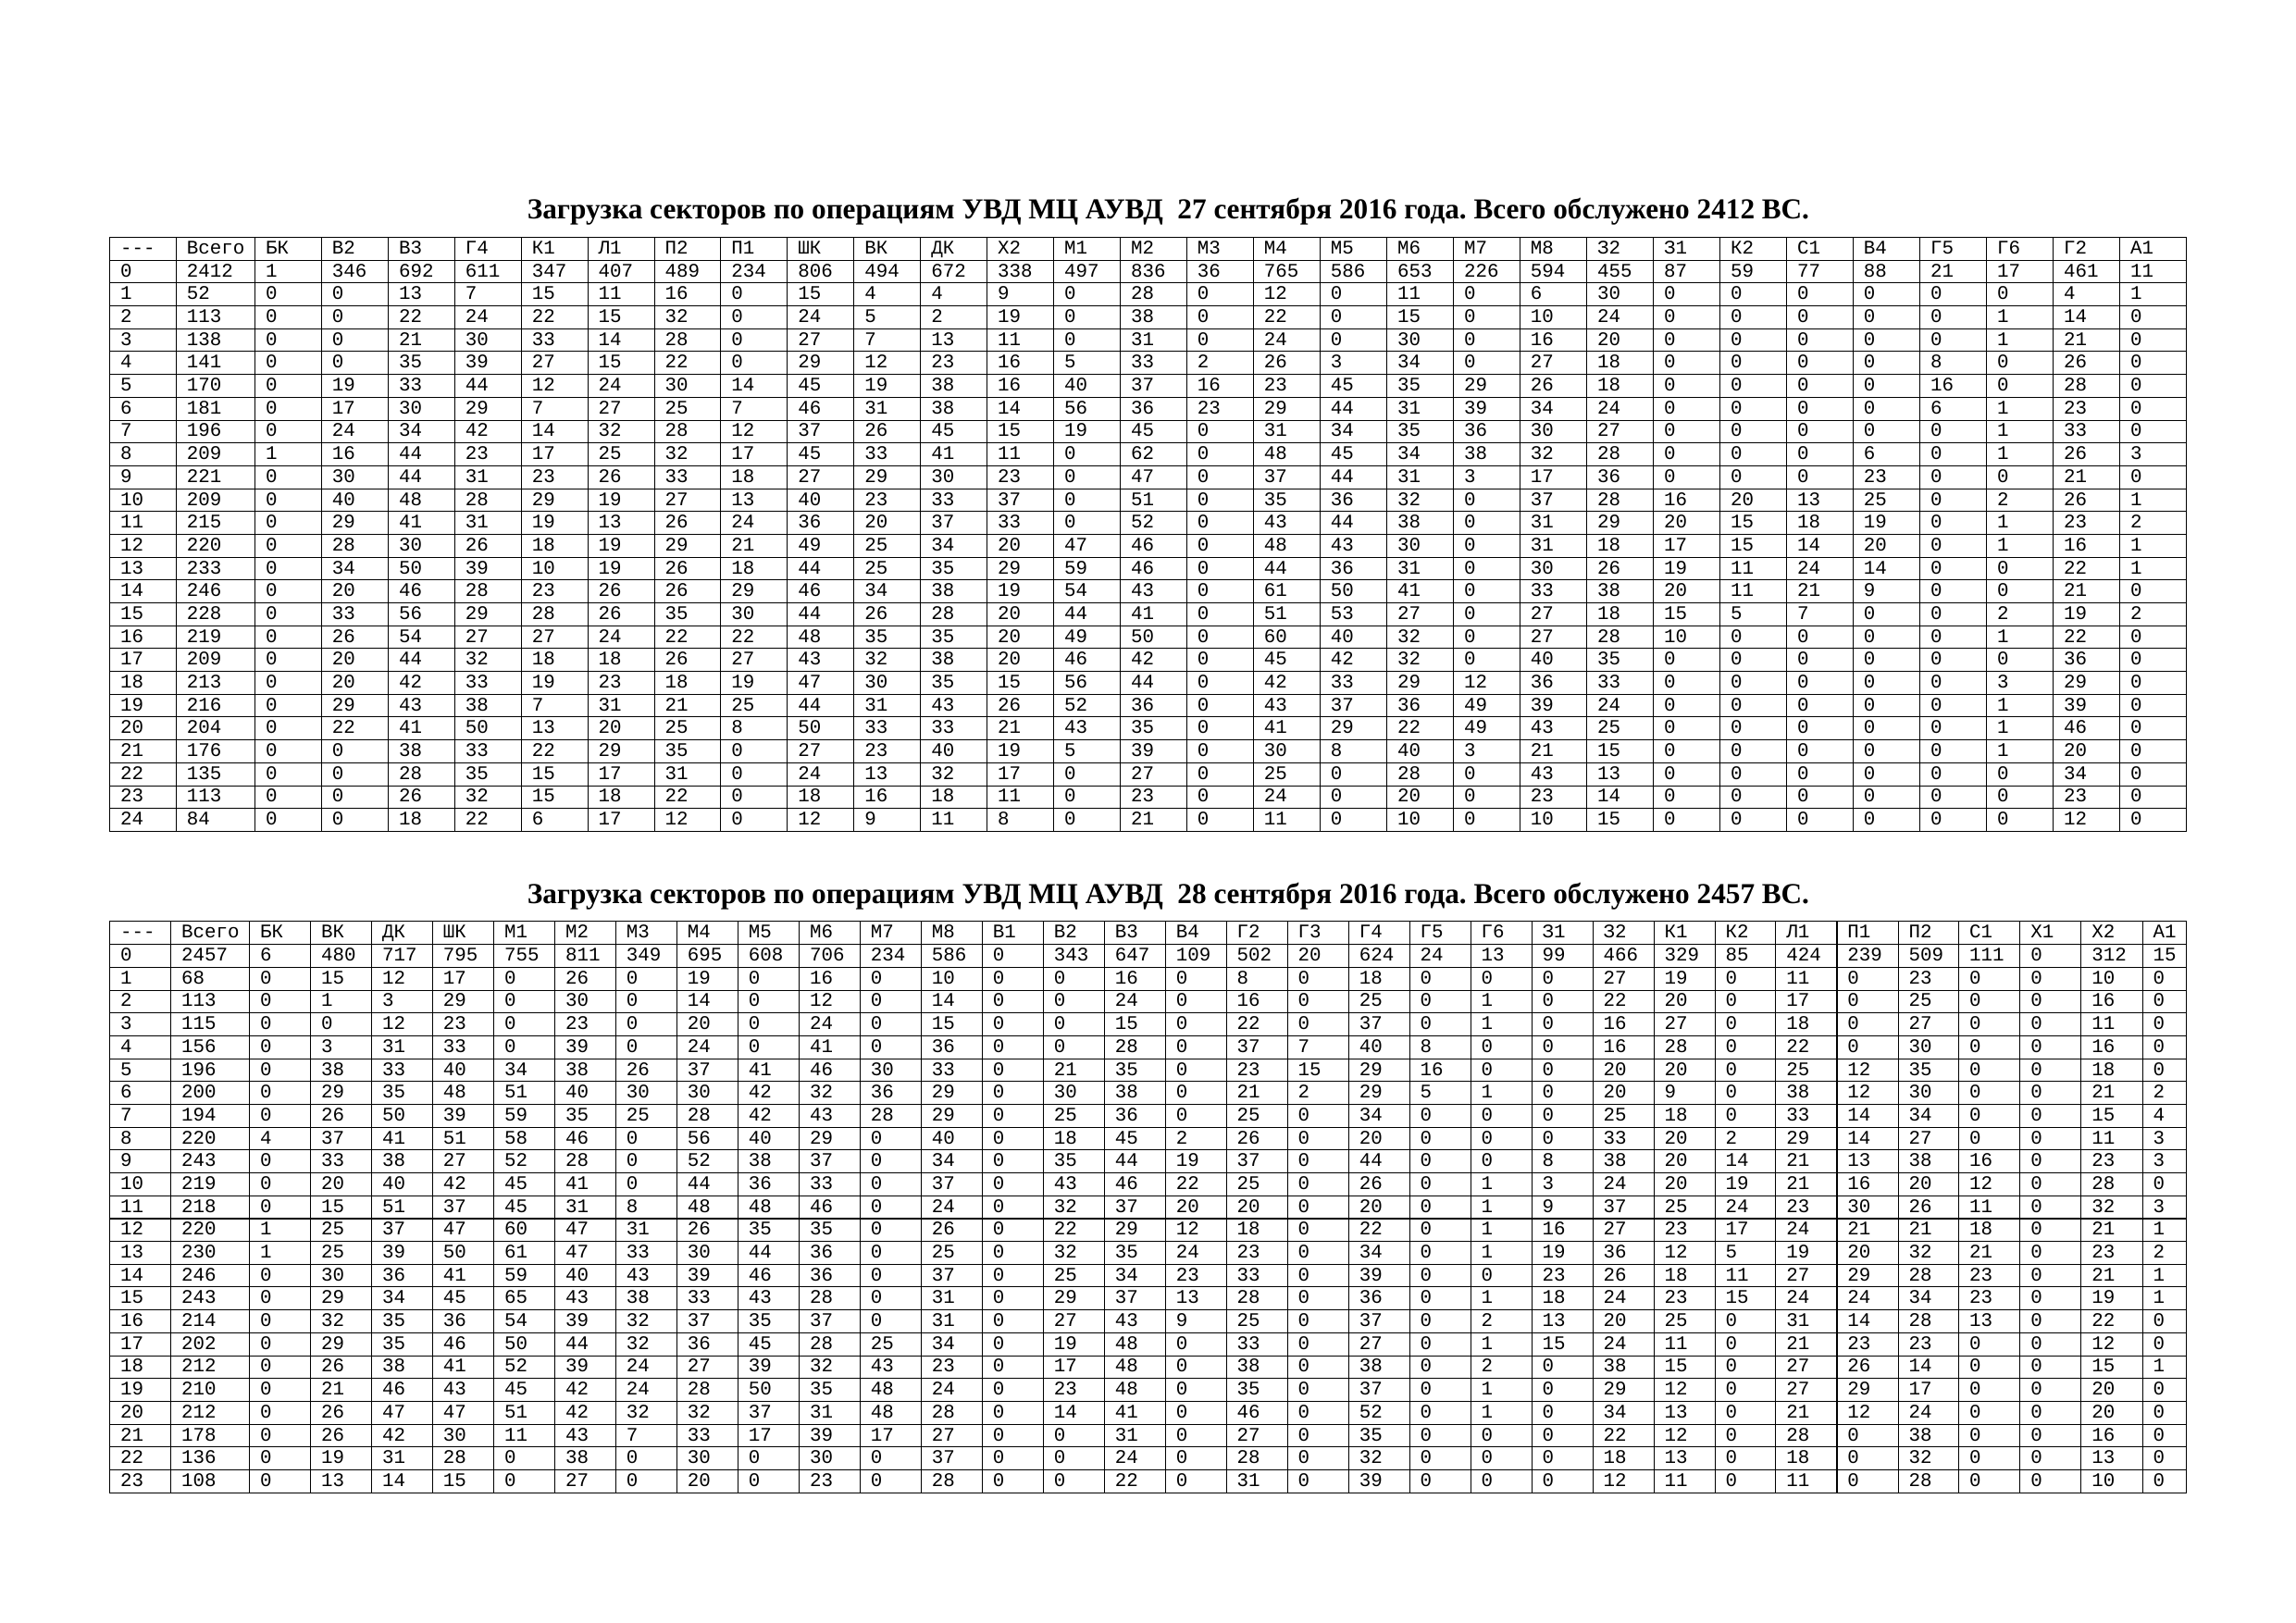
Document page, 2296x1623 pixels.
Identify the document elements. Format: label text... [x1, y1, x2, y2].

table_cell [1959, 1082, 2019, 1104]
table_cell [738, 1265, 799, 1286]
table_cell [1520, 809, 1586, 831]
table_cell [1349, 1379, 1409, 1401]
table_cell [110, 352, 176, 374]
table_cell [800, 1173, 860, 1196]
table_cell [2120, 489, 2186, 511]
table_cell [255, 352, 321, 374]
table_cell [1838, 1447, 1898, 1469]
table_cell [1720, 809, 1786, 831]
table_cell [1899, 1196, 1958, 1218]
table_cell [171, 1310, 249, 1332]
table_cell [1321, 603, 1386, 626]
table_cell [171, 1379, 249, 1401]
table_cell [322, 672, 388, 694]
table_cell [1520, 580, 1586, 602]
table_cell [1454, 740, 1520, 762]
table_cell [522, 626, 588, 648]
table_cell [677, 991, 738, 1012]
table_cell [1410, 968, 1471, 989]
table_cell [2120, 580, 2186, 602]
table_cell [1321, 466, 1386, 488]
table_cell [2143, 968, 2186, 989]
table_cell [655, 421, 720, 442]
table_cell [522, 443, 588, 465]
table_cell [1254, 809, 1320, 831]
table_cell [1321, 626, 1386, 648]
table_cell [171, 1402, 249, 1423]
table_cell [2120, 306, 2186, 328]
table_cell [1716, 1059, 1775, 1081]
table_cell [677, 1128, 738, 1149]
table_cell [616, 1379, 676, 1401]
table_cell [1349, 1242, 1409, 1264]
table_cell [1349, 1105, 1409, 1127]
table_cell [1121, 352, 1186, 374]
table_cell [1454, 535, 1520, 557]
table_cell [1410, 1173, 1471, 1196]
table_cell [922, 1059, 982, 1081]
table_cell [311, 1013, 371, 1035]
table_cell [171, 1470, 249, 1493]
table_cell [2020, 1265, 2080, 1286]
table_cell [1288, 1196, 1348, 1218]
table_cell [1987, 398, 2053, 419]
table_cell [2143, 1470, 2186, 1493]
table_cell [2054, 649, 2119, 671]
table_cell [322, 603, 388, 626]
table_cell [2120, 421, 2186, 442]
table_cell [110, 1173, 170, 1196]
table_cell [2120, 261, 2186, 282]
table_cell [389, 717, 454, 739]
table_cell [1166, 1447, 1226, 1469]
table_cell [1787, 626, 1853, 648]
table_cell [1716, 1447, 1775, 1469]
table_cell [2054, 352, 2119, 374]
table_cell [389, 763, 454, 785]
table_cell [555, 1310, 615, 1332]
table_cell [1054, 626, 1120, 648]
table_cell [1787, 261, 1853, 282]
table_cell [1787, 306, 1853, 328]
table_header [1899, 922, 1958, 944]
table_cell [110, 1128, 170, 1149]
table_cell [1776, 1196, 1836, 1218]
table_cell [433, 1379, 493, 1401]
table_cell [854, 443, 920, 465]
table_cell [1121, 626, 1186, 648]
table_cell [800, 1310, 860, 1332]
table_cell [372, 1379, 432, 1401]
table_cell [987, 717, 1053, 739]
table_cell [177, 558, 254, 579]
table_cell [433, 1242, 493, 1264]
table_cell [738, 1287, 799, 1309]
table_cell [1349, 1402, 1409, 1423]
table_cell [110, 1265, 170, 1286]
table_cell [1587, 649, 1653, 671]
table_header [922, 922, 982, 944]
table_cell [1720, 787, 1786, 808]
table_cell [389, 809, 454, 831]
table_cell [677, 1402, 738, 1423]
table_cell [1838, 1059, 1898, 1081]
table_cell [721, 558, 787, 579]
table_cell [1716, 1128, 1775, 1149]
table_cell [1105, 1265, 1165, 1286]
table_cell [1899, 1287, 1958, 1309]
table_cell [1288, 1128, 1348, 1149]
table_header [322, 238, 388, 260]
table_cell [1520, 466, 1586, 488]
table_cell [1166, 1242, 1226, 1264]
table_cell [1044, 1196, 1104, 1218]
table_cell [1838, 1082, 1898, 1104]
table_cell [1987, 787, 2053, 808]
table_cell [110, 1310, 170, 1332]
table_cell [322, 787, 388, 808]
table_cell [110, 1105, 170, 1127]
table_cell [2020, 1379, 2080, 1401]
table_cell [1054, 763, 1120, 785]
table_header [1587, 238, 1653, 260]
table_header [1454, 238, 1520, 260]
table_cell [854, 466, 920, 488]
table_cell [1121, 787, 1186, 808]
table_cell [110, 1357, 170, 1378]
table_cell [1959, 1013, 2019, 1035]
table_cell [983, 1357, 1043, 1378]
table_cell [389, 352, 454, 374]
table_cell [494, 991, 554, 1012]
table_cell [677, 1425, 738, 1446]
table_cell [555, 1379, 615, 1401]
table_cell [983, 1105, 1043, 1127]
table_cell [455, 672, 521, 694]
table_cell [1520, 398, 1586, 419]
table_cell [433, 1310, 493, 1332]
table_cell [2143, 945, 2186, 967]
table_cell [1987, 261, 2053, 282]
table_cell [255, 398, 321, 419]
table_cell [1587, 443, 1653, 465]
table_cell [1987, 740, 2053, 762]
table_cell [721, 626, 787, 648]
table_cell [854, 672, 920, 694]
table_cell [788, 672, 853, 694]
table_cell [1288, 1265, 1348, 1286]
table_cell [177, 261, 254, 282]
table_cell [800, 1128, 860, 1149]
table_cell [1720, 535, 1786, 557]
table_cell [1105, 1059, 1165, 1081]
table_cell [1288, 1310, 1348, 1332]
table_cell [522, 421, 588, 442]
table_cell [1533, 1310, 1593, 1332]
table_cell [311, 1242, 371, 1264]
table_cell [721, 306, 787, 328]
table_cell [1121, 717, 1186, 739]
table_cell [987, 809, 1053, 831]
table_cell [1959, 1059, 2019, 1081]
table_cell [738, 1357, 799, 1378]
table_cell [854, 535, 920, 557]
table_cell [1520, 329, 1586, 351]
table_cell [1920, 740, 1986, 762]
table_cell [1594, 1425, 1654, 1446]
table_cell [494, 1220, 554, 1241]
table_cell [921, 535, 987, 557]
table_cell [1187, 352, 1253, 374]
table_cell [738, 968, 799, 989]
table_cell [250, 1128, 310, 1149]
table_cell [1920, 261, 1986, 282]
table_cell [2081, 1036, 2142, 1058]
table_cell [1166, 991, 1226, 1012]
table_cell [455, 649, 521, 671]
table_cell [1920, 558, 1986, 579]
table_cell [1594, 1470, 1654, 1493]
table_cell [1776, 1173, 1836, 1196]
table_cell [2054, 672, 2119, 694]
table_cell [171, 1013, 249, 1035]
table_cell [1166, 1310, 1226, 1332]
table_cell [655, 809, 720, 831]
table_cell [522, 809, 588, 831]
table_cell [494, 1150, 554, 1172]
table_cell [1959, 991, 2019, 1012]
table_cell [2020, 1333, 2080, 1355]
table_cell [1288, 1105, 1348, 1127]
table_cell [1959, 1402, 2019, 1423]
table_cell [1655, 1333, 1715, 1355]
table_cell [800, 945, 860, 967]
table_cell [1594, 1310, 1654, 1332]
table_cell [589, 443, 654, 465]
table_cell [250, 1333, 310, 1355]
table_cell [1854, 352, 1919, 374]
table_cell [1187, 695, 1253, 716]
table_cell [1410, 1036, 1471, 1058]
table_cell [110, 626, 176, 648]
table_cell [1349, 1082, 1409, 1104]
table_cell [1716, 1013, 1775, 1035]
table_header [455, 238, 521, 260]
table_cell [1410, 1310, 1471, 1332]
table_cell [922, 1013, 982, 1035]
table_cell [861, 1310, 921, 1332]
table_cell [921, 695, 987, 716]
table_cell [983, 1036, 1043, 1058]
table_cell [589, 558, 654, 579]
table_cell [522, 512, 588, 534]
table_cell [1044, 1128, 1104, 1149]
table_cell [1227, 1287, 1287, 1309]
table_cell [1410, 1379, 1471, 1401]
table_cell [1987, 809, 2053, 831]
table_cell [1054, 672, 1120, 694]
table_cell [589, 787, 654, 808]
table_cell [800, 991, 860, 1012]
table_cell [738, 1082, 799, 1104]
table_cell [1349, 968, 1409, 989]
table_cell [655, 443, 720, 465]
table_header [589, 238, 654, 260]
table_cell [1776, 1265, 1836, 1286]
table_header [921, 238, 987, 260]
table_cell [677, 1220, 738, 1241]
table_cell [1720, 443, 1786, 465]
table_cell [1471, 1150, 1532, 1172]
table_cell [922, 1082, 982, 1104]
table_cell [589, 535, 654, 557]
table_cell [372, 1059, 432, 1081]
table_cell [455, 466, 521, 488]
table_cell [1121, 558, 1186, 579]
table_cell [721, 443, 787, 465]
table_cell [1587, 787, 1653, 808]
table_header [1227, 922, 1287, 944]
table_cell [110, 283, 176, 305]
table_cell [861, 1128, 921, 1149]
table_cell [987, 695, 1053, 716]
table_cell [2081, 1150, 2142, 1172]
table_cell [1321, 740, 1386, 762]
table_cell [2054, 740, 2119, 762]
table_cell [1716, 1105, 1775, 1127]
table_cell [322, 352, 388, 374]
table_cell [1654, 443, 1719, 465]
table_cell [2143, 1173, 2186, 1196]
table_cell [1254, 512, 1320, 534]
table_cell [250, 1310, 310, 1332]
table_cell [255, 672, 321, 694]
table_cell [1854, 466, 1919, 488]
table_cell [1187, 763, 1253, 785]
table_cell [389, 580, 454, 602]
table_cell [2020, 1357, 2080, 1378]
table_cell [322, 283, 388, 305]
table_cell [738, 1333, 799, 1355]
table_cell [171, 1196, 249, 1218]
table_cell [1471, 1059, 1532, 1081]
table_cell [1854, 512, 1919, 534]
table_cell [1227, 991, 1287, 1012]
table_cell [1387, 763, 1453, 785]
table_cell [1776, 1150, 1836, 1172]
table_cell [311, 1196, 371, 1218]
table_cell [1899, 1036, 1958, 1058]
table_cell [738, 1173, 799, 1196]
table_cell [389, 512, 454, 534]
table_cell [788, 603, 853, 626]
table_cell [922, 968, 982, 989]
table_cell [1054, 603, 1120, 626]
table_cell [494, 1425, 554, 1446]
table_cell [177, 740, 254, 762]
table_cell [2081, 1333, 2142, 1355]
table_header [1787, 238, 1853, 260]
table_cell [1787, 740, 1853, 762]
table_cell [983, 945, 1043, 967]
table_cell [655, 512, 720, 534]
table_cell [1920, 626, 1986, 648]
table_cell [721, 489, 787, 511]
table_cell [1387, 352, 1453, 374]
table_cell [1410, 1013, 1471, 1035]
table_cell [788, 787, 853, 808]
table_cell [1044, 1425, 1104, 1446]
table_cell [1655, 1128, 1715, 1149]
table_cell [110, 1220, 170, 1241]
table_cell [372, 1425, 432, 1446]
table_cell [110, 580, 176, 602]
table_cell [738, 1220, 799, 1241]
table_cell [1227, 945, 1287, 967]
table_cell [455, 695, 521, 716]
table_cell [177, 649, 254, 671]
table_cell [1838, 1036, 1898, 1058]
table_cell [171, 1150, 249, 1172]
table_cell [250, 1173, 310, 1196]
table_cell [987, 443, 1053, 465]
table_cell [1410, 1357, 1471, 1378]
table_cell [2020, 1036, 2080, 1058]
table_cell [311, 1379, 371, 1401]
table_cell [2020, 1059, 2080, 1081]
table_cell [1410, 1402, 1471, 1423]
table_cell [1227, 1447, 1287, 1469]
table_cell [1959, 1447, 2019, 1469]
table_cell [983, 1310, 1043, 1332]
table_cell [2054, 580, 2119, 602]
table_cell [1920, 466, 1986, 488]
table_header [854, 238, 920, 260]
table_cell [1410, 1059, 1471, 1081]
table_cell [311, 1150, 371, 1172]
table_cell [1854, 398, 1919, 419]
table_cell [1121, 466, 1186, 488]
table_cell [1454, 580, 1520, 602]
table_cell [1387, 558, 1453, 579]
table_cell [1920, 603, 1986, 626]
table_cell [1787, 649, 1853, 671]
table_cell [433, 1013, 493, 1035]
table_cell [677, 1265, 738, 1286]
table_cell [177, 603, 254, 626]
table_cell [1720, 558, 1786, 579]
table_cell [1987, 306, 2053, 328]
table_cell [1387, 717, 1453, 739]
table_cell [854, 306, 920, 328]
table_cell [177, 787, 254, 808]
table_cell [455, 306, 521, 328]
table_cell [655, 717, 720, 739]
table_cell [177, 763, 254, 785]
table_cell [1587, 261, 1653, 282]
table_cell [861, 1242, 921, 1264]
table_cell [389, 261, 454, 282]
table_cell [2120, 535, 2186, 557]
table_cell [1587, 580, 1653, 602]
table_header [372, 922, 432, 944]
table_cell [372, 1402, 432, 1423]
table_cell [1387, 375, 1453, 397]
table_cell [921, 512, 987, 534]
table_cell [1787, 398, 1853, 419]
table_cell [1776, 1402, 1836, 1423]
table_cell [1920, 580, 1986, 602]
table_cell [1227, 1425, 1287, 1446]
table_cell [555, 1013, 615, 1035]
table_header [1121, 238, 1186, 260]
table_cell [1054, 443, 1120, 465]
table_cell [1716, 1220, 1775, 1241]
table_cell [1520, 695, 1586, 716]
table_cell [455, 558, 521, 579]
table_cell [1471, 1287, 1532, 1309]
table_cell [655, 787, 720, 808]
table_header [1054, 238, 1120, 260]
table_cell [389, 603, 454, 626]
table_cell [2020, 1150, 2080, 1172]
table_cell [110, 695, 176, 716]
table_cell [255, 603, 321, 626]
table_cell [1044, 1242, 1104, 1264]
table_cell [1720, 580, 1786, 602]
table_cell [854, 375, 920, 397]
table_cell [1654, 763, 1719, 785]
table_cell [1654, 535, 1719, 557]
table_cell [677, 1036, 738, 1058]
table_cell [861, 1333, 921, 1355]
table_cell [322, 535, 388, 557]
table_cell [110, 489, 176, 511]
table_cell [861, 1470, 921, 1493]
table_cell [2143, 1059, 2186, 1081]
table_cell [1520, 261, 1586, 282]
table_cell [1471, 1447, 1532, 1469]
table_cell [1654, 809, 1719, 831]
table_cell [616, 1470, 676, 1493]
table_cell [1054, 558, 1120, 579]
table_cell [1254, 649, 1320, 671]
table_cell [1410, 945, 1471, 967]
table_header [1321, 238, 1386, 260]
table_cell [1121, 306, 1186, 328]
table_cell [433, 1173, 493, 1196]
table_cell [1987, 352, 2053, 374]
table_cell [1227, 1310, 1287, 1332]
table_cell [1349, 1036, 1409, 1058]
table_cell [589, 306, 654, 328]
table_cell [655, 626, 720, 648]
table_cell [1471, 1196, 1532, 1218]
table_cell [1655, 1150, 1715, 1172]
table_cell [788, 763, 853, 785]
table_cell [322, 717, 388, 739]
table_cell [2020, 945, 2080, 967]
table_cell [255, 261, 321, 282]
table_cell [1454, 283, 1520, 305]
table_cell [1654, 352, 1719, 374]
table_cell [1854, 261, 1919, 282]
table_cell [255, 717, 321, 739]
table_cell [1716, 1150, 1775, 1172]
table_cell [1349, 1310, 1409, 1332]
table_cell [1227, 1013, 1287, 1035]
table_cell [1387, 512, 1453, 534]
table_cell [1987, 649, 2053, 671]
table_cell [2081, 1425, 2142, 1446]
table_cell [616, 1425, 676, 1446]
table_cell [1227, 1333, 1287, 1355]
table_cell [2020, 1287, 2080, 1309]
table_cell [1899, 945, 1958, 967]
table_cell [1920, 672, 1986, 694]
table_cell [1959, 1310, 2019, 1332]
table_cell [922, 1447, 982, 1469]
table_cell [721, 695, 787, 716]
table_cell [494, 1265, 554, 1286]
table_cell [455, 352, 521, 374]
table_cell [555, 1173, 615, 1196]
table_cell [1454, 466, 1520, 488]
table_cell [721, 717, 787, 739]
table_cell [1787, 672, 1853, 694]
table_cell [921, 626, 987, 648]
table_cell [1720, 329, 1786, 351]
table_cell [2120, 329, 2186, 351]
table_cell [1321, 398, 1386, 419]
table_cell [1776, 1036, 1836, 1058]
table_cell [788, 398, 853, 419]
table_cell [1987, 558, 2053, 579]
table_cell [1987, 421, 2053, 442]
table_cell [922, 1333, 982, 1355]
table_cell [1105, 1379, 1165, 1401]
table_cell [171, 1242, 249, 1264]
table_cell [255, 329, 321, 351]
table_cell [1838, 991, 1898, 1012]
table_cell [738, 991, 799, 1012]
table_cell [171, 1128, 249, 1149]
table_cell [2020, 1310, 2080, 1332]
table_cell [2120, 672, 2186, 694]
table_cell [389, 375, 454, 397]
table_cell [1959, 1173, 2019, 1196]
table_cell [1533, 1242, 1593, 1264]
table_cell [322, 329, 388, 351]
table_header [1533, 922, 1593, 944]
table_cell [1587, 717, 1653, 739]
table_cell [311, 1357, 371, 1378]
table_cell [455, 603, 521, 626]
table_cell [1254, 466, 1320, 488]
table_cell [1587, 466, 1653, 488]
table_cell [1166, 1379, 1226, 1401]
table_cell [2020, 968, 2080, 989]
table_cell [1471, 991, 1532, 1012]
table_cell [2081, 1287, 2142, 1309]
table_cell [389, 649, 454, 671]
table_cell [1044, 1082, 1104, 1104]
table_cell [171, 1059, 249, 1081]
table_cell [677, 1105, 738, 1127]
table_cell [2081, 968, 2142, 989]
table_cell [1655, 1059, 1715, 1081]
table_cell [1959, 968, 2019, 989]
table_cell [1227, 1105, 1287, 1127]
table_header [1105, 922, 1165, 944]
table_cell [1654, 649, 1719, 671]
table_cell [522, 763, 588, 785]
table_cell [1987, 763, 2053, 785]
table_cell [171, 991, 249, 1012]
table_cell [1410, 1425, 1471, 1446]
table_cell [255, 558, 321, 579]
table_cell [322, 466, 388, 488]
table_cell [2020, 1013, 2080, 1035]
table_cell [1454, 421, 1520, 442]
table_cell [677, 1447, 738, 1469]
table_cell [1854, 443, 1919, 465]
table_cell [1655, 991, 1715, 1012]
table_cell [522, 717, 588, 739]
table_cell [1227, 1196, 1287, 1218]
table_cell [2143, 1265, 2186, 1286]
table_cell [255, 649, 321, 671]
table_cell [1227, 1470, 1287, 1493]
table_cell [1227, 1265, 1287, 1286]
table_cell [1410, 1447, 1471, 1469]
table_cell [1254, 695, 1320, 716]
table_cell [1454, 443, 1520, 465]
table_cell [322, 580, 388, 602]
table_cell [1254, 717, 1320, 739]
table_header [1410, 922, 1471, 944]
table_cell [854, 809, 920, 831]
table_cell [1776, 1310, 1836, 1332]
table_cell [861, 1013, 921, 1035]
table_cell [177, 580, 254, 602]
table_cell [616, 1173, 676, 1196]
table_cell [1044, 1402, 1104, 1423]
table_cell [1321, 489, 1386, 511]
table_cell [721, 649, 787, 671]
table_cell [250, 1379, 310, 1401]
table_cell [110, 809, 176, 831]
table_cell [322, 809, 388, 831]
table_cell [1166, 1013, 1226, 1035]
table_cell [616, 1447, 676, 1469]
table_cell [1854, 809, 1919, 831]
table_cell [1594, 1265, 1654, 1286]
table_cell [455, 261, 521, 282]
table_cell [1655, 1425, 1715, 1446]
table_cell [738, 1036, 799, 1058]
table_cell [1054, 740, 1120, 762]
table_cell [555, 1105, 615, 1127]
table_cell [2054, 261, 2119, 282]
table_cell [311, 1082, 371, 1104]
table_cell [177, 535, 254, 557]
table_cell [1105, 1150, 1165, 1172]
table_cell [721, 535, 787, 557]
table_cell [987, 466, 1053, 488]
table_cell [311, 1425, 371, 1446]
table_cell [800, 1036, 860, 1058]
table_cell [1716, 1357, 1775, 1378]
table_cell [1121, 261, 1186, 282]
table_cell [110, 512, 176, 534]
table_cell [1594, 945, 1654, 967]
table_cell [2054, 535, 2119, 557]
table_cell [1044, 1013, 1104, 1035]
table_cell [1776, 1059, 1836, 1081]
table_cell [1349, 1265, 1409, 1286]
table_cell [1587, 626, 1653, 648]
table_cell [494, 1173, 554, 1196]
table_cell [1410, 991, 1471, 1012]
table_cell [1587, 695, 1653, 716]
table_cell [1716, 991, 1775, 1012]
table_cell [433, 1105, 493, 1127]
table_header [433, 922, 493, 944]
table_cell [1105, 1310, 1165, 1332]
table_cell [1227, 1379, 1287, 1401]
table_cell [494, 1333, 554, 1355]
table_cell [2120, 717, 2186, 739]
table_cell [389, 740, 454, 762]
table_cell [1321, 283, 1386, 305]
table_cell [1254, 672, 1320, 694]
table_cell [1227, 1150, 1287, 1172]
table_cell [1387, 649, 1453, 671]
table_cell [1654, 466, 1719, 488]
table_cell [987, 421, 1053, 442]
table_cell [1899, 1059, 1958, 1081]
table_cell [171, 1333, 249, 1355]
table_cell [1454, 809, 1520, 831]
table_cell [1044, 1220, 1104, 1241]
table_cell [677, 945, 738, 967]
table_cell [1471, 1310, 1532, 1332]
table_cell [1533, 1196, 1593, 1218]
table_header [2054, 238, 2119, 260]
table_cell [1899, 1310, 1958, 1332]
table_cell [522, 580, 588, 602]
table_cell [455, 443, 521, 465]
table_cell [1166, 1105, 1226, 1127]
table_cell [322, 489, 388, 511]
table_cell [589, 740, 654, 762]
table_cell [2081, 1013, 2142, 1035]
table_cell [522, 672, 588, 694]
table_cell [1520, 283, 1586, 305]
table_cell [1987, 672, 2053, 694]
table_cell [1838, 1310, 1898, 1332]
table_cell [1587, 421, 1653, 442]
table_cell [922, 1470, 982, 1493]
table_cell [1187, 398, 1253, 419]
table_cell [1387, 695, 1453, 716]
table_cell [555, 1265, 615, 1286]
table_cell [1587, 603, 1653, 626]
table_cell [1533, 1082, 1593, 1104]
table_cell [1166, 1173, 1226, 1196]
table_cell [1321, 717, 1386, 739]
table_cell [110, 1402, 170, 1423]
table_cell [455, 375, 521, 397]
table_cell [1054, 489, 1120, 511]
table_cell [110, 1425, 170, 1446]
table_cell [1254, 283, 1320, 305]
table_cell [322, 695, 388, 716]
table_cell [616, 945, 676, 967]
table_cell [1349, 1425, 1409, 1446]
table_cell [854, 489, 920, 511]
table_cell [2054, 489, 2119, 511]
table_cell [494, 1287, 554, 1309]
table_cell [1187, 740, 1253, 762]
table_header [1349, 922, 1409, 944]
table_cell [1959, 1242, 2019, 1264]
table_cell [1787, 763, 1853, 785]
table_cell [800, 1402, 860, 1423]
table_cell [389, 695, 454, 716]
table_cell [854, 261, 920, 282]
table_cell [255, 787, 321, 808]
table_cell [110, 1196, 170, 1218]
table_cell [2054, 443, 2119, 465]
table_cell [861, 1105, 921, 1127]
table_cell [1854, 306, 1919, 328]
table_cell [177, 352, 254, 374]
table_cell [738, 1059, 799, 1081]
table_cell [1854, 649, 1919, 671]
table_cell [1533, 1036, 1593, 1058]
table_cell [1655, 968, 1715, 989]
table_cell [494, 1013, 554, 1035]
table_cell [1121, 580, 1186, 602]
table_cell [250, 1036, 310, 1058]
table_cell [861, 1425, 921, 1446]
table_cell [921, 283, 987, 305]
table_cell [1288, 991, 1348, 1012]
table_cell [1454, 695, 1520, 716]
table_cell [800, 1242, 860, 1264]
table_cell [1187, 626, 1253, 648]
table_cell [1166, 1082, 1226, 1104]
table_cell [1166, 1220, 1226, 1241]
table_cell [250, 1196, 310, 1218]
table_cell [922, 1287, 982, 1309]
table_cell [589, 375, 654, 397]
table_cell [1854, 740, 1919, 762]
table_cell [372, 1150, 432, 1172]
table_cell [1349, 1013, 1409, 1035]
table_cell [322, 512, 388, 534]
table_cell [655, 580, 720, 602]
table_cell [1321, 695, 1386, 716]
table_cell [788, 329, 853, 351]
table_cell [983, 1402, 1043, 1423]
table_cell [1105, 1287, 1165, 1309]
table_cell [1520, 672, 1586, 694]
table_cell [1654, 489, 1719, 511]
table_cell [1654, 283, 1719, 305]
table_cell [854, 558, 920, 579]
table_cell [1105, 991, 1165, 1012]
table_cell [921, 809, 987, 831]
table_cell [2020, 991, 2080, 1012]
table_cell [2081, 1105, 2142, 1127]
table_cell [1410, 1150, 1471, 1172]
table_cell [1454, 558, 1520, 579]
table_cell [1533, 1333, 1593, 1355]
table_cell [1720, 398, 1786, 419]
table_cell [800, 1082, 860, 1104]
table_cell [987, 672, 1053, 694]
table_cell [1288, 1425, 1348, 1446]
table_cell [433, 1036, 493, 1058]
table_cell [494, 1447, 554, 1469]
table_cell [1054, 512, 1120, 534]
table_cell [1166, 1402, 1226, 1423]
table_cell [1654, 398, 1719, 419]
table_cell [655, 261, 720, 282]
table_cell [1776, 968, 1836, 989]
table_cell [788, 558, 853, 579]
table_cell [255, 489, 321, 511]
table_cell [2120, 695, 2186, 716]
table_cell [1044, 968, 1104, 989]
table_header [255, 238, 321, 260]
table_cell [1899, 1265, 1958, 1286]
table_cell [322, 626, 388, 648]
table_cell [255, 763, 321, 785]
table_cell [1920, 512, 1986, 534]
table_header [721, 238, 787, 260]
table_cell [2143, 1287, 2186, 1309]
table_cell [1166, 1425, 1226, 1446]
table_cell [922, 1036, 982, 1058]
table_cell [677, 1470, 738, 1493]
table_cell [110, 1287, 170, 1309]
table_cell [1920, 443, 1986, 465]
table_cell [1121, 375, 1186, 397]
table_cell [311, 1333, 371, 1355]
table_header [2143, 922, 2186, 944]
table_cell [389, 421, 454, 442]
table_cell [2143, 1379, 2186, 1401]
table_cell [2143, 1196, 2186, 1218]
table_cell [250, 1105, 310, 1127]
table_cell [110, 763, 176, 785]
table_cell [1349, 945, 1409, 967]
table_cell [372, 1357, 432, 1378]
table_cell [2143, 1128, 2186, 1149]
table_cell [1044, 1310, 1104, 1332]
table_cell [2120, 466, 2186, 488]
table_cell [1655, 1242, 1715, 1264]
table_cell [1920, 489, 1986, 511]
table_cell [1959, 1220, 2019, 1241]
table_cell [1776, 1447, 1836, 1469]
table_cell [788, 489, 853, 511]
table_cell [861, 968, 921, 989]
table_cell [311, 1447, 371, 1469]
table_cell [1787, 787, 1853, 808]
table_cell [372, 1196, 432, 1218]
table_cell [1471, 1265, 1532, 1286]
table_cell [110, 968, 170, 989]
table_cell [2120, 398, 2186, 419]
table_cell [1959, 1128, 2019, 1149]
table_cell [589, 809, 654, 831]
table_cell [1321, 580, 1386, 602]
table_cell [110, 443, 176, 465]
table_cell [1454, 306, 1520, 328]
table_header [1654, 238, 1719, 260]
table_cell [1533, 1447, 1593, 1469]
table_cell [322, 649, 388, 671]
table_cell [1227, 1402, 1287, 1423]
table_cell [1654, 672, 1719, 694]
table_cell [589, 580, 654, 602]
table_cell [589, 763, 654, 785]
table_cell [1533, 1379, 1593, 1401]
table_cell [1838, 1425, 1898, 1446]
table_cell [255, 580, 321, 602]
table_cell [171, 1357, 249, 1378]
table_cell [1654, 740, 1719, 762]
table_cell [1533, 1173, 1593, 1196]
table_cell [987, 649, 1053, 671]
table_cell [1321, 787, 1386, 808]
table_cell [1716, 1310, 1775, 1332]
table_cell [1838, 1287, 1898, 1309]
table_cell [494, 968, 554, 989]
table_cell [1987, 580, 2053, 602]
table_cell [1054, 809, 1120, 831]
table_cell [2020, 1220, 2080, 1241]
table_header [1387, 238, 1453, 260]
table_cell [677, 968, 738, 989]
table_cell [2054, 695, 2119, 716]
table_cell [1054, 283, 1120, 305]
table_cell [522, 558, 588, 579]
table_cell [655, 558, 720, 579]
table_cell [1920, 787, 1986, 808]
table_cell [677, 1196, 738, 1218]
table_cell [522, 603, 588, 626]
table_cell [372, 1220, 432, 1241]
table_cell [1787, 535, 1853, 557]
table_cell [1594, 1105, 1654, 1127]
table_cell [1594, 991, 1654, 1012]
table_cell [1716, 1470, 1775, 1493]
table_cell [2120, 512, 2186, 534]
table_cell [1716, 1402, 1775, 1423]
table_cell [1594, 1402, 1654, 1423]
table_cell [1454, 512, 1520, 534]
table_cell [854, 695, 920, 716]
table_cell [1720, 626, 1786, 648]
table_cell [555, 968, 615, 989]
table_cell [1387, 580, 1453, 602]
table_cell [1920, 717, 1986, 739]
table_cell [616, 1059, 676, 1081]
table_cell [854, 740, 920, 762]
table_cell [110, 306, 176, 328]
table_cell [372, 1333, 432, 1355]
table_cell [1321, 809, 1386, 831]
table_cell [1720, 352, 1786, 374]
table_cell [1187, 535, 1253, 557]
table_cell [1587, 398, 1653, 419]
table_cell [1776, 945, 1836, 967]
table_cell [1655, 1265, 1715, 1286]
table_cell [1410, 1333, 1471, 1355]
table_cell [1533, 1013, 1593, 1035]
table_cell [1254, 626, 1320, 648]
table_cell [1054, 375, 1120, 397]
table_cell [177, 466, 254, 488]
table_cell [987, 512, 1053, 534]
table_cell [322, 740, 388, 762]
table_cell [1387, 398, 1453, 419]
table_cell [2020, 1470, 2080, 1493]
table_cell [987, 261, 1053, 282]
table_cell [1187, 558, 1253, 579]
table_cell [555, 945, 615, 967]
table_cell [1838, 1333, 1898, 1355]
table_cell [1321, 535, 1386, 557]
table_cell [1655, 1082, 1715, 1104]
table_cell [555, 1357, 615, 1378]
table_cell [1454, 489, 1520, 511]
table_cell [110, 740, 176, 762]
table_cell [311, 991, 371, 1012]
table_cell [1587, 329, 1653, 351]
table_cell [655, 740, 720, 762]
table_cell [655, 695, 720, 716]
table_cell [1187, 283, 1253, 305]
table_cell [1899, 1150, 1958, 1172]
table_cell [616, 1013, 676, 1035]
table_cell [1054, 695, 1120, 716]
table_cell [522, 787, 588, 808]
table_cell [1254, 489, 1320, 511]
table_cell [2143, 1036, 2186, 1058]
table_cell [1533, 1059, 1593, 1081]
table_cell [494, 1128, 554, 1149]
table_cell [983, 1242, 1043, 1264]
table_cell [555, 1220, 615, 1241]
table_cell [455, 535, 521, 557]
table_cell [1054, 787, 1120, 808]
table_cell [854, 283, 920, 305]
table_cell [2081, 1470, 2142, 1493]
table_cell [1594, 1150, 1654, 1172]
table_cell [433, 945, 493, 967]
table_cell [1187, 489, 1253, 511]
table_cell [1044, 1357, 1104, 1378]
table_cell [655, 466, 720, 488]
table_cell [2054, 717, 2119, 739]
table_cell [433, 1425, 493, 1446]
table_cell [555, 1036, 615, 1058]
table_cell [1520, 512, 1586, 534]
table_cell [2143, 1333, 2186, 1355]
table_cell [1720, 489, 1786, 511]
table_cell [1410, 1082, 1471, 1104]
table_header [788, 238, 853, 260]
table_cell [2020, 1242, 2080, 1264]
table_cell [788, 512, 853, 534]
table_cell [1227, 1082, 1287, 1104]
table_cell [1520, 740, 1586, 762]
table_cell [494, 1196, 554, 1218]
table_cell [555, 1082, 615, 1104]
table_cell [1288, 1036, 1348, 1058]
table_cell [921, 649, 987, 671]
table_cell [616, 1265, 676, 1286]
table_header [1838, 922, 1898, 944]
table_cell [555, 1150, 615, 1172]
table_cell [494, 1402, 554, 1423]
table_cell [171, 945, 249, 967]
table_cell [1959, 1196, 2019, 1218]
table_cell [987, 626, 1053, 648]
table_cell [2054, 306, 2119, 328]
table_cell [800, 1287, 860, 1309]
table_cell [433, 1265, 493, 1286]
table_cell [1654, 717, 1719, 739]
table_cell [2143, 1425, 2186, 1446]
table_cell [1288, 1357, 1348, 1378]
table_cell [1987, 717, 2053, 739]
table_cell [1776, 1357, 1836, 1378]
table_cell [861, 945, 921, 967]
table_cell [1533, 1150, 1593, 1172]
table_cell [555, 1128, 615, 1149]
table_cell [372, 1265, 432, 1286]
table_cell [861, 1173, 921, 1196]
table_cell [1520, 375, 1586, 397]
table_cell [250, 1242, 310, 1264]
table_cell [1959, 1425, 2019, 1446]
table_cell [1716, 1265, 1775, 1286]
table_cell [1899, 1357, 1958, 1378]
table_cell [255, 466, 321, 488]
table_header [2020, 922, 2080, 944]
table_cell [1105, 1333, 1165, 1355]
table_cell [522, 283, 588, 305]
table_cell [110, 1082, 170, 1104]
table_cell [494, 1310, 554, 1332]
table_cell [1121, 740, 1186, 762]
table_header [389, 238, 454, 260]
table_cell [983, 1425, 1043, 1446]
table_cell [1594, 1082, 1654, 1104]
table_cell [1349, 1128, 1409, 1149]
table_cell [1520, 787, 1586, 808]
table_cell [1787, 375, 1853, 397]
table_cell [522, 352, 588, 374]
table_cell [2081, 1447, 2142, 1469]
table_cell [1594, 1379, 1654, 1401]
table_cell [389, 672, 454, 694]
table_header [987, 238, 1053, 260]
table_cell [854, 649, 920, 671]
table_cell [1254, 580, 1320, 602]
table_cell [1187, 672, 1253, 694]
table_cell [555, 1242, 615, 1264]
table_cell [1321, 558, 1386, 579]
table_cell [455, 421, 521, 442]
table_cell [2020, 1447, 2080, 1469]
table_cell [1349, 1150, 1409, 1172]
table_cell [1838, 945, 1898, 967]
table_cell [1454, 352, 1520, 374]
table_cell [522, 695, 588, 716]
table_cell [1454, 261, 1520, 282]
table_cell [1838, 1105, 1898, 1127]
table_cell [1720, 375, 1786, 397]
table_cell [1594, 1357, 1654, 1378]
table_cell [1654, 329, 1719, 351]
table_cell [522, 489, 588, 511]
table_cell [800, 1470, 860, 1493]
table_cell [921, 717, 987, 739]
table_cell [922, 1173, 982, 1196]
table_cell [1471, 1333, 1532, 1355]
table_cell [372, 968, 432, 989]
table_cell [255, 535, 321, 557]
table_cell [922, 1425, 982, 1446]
text Загрузка секторов по операциям УВД МЦ АУВД 27 сентября 2016 года. Всего обслужено 2412 ВС. [109, 192, 2186, 225]
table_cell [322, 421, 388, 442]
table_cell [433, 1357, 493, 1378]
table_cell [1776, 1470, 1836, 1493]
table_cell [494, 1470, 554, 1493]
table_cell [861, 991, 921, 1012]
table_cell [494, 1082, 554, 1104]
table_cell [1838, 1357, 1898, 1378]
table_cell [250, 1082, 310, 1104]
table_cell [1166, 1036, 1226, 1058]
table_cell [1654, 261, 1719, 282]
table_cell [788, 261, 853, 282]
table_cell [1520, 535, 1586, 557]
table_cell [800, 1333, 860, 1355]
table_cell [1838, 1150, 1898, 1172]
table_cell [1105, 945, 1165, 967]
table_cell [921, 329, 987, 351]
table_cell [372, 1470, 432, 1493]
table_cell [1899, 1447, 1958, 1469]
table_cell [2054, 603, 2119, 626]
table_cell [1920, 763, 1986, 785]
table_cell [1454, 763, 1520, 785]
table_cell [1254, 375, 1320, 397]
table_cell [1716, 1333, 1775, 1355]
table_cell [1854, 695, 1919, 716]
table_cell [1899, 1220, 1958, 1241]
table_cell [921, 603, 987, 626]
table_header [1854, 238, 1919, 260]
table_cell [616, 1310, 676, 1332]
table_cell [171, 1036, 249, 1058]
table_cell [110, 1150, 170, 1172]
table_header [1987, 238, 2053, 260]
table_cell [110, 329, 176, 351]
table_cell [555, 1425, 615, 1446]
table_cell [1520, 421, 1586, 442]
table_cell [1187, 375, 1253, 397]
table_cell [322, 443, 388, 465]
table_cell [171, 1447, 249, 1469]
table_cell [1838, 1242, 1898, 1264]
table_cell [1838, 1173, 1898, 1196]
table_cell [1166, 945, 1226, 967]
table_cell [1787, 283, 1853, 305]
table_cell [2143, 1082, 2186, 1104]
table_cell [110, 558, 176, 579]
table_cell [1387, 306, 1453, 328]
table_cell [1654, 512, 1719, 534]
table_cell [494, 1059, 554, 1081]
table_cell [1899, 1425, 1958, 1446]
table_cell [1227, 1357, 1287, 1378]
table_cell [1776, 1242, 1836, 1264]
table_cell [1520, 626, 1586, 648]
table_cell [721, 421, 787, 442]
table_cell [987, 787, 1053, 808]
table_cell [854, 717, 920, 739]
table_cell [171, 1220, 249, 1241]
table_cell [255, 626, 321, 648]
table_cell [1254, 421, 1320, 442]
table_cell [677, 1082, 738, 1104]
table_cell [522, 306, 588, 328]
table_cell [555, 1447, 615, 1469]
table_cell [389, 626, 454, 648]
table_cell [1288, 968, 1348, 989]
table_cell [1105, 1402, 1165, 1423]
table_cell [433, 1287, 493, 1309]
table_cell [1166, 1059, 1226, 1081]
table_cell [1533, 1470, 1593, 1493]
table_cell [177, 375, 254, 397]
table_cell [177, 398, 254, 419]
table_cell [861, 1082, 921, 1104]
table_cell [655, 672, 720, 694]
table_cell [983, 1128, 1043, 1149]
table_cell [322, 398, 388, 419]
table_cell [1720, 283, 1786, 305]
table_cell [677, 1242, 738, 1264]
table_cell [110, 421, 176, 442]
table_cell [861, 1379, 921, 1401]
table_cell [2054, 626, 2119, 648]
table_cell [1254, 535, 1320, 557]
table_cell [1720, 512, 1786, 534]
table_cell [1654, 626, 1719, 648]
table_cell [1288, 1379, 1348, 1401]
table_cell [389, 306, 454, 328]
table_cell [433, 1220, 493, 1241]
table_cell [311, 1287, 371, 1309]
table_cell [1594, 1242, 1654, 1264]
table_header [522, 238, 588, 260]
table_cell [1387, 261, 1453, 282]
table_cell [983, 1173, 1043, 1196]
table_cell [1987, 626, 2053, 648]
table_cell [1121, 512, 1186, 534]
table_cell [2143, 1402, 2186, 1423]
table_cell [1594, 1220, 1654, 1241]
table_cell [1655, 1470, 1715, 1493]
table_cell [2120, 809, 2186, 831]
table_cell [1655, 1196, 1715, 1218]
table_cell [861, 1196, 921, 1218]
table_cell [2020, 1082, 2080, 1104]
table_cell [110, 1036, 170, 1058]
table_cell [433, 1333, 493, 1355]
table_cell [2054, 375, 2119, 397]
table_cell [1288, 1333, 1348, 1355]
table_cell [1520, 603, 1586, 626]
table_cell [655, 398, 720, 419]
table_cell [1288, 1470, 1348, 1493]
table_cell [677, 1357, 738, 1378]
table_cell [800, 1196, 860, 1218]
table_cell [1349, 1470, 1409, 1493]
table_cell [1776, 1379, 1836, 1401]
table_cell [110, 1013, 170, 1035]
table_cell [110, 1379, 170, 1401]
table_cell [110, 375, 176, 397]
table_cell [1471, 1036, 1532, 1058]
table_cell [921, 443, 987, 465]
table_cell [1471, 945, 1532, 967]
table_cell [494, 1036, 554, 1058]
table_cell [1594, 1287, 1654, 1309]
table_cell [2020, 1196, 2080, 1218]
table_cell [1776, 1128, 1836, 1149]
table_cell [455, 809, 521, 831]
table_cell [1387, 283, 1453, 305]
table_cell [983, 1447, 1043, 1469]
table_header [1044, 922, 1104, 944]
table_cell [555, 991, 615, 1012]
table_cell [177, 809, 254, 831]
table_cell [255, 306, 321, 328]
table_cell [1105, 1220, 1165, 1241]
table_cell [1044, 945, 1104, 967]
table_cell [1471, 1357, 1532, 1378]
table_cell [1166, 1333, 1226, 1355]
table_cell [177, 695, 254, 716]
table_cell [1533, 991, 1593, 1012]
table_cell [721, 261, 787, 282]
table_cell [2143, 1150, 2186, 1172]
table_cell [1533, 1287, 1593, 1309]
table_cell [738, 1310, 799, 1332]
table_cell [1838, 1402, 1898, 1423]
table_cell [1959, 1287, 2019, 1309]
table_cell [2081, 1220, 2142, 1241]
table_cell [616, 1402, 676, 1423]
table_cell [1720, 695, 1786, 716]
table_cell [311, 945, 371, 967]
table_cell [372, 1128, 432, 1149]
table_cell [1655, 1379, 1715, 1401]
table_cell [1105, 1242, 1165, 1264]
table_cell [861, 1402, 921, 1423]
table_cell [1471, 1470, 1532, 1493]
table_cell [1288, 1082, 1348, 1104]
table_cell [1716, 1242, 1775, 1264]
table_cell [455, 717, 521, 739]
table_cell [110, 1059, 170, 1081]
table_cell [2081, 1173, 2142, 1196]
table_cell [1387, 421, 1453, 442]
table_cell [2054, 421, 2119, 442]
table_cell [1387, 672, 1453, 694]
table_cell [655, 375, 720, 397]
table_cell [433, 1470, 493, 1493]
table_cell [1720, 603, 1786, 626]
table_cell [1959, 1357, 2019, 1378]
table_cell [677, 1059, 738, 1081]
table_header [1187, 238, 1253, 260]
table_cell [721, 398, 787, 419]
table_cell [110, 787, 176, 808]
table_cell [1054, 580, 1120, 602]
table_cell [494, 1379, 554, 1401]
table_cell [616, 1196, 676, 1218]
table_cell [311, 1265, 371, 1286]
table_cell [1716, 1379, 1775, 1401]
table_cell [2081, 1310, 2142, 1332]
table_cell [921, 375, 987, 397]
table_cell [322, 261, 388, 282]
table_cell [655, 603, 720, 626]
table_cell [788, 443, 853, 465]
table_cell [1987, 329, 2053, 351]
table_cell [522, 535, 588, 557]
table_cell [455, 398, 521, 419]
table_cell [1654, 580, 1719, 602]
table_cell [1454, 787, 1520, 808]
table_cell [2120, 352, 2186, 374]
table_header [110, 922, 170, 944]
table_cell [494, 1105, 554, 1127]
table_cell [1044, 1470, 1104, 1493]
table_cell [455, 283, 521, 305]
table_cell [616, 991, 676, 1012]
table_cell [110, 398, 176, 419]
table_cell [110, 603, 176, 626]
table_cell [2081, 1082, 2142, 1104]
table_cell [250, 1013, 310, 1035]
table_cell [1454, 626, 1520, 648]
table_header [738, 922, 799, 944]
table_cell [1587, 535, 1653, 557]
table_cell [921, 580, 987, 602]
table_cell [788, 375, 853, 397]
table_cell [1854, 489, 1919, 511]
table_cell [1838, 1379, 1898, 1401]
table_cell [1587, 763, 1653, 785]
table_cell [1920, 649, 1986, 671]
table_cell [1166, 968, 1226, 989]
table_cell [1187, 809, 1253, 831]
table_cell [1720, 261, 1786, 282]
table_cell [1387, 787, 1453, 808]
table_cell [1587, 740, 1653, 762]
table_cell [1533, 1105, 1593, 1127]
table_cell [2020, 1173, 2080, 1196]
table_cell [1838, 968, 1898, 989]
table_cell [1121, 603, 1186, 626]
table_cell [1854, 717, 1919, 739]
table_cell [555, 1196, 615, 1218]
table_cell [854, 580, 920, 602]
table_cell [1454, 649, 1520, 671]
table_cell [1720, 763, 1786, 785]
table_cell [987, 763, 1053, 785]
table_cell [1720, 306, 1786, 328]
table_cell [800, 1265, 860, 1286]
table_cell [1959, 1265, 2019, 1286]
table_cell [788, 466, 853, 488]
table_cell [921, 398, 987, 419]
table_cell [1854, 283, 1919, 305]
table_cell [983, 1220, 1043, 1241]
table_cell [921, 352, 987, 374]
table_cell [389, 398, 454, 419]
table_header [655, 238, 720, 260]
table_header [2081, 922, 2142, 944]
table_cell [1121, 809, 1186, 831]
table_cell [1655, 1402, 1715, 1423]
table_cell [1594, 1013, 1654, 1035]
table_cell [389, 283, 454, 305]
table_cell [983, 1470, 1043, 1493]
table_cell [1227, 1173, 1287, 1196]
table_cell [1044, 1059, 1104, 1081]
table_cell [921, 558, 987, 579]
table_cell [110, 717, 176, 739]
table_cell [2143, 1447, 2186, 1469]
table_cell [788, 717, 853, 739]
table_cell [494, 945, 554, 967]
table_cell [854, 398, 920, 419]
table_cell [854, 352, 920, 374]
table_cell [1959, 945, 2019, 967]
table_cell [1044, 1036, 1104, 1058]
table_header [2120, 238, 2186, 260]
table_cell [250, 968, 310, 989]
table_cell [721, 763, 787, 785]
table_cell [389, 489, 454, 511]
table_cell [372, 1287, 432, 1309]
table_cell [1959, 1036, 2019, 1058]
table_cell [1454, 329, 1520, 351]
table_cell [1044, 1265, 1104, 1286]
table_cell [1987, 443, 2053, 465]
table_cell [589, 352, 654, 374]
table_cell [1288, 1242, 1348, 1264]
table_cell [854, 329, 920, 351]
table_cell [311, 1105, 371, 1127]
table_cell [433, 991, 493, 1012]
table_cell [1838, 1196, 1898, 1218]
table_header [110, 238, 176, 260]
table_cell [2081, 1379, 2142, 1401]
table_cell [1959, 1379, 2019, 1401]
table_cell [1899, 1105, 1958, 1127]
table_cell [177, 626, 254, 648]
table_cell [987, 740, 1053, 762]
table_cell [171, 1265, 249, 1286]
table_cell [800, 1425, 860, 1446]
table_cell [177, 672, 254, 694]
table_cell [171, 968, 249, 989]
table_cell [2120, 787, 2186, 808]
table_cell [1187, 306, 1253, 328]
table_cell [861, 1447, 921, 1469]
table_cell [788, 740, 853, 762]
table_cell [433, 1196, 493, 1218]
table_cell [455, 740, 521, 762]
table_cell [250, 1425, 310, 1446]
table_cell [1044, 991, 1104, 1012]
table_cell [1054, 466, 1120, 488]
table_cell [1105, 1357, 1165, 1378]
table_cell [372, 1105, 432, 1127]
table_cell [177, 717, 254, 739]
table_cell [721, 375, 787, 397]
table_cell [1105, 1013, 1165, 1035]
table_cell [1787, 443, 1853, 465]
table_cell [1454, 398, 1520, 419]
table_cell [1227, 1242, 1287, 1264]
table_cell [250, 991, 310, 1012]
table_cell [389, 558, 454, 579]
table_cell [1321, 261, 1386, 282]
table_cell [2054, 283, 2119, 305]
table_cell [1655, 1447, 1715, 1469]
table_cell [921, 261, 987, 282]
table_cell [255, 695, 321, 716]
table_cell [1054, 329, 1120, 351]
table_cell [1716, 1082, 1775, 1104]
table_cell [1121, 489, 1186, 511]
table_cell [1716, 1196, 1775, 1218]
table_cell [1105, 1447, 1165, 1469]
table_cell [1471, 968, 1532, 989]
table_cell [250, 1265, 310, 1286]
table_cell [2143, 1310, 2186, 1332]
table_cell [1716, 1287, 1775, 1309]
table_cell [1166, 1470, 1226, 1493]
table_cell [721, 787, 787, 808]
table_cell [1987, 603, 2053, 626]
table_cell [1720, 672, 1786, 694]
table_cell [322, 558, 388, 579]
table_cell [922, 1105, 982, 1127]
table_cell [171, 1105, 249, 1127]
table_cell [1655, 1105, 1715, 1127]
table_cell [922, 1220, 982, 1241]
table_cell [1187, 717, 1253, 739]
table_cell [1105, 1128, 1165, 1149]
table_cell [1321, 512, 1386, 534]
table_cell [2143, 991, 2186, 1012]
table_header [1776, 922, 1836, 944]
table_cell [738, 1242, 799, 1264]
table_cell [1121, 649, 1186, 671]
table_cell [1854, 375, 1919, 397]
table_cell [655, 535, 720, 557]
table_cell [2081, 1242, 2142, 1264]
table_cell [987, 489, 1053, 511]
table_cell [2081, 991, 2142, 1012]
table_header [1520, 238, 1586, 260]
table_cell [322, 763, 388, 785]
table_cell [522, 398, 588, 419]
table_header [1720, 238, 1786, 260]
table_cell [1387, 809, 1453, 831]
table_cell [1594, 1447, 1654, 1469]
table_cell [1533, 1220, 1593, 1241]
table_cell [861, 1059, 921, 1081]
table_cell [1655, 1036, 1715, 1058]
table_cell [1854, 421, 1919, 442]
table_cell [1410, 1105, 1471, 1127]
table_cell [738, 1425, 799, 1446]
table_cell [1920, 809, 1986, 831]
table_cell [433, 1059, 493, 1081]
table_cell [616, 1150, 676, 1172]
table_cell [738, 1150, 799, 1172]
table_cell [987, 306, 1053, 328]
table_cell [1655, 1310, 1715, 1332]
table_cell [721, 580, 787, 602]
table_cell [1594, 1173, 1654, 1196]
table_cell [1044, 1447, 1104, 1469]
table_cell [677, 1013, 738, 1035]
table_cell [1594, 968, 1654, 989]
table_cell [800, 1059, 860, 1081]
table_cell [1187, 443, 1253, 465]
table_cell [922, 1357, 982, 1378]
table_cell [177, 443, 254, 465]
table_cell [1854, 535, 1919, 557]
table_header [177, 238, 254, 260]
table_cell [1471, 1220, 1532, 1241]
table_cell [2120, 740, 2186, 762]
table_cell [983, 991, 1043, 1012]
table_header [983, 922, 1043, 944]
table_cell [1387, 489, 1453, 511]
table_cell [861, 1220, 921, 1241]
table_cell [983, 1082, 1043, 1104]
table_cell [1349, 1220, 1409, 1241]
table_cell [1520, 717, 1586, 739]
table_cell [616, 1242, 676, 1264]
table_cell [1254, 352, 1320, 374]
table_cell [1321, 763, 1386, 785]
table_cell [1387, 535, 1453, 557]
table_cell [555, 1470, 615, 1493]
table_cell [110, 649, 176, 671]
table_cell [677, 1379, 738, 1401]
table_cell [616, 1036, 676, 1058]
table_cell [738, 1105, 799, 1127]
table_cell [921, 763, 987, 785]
text Загрузка секторов по операциям УВД МЦ АУВД 28 сентября 2016 года. Всего обслужено 2457 ВС. [109, 876, 2186, 910]
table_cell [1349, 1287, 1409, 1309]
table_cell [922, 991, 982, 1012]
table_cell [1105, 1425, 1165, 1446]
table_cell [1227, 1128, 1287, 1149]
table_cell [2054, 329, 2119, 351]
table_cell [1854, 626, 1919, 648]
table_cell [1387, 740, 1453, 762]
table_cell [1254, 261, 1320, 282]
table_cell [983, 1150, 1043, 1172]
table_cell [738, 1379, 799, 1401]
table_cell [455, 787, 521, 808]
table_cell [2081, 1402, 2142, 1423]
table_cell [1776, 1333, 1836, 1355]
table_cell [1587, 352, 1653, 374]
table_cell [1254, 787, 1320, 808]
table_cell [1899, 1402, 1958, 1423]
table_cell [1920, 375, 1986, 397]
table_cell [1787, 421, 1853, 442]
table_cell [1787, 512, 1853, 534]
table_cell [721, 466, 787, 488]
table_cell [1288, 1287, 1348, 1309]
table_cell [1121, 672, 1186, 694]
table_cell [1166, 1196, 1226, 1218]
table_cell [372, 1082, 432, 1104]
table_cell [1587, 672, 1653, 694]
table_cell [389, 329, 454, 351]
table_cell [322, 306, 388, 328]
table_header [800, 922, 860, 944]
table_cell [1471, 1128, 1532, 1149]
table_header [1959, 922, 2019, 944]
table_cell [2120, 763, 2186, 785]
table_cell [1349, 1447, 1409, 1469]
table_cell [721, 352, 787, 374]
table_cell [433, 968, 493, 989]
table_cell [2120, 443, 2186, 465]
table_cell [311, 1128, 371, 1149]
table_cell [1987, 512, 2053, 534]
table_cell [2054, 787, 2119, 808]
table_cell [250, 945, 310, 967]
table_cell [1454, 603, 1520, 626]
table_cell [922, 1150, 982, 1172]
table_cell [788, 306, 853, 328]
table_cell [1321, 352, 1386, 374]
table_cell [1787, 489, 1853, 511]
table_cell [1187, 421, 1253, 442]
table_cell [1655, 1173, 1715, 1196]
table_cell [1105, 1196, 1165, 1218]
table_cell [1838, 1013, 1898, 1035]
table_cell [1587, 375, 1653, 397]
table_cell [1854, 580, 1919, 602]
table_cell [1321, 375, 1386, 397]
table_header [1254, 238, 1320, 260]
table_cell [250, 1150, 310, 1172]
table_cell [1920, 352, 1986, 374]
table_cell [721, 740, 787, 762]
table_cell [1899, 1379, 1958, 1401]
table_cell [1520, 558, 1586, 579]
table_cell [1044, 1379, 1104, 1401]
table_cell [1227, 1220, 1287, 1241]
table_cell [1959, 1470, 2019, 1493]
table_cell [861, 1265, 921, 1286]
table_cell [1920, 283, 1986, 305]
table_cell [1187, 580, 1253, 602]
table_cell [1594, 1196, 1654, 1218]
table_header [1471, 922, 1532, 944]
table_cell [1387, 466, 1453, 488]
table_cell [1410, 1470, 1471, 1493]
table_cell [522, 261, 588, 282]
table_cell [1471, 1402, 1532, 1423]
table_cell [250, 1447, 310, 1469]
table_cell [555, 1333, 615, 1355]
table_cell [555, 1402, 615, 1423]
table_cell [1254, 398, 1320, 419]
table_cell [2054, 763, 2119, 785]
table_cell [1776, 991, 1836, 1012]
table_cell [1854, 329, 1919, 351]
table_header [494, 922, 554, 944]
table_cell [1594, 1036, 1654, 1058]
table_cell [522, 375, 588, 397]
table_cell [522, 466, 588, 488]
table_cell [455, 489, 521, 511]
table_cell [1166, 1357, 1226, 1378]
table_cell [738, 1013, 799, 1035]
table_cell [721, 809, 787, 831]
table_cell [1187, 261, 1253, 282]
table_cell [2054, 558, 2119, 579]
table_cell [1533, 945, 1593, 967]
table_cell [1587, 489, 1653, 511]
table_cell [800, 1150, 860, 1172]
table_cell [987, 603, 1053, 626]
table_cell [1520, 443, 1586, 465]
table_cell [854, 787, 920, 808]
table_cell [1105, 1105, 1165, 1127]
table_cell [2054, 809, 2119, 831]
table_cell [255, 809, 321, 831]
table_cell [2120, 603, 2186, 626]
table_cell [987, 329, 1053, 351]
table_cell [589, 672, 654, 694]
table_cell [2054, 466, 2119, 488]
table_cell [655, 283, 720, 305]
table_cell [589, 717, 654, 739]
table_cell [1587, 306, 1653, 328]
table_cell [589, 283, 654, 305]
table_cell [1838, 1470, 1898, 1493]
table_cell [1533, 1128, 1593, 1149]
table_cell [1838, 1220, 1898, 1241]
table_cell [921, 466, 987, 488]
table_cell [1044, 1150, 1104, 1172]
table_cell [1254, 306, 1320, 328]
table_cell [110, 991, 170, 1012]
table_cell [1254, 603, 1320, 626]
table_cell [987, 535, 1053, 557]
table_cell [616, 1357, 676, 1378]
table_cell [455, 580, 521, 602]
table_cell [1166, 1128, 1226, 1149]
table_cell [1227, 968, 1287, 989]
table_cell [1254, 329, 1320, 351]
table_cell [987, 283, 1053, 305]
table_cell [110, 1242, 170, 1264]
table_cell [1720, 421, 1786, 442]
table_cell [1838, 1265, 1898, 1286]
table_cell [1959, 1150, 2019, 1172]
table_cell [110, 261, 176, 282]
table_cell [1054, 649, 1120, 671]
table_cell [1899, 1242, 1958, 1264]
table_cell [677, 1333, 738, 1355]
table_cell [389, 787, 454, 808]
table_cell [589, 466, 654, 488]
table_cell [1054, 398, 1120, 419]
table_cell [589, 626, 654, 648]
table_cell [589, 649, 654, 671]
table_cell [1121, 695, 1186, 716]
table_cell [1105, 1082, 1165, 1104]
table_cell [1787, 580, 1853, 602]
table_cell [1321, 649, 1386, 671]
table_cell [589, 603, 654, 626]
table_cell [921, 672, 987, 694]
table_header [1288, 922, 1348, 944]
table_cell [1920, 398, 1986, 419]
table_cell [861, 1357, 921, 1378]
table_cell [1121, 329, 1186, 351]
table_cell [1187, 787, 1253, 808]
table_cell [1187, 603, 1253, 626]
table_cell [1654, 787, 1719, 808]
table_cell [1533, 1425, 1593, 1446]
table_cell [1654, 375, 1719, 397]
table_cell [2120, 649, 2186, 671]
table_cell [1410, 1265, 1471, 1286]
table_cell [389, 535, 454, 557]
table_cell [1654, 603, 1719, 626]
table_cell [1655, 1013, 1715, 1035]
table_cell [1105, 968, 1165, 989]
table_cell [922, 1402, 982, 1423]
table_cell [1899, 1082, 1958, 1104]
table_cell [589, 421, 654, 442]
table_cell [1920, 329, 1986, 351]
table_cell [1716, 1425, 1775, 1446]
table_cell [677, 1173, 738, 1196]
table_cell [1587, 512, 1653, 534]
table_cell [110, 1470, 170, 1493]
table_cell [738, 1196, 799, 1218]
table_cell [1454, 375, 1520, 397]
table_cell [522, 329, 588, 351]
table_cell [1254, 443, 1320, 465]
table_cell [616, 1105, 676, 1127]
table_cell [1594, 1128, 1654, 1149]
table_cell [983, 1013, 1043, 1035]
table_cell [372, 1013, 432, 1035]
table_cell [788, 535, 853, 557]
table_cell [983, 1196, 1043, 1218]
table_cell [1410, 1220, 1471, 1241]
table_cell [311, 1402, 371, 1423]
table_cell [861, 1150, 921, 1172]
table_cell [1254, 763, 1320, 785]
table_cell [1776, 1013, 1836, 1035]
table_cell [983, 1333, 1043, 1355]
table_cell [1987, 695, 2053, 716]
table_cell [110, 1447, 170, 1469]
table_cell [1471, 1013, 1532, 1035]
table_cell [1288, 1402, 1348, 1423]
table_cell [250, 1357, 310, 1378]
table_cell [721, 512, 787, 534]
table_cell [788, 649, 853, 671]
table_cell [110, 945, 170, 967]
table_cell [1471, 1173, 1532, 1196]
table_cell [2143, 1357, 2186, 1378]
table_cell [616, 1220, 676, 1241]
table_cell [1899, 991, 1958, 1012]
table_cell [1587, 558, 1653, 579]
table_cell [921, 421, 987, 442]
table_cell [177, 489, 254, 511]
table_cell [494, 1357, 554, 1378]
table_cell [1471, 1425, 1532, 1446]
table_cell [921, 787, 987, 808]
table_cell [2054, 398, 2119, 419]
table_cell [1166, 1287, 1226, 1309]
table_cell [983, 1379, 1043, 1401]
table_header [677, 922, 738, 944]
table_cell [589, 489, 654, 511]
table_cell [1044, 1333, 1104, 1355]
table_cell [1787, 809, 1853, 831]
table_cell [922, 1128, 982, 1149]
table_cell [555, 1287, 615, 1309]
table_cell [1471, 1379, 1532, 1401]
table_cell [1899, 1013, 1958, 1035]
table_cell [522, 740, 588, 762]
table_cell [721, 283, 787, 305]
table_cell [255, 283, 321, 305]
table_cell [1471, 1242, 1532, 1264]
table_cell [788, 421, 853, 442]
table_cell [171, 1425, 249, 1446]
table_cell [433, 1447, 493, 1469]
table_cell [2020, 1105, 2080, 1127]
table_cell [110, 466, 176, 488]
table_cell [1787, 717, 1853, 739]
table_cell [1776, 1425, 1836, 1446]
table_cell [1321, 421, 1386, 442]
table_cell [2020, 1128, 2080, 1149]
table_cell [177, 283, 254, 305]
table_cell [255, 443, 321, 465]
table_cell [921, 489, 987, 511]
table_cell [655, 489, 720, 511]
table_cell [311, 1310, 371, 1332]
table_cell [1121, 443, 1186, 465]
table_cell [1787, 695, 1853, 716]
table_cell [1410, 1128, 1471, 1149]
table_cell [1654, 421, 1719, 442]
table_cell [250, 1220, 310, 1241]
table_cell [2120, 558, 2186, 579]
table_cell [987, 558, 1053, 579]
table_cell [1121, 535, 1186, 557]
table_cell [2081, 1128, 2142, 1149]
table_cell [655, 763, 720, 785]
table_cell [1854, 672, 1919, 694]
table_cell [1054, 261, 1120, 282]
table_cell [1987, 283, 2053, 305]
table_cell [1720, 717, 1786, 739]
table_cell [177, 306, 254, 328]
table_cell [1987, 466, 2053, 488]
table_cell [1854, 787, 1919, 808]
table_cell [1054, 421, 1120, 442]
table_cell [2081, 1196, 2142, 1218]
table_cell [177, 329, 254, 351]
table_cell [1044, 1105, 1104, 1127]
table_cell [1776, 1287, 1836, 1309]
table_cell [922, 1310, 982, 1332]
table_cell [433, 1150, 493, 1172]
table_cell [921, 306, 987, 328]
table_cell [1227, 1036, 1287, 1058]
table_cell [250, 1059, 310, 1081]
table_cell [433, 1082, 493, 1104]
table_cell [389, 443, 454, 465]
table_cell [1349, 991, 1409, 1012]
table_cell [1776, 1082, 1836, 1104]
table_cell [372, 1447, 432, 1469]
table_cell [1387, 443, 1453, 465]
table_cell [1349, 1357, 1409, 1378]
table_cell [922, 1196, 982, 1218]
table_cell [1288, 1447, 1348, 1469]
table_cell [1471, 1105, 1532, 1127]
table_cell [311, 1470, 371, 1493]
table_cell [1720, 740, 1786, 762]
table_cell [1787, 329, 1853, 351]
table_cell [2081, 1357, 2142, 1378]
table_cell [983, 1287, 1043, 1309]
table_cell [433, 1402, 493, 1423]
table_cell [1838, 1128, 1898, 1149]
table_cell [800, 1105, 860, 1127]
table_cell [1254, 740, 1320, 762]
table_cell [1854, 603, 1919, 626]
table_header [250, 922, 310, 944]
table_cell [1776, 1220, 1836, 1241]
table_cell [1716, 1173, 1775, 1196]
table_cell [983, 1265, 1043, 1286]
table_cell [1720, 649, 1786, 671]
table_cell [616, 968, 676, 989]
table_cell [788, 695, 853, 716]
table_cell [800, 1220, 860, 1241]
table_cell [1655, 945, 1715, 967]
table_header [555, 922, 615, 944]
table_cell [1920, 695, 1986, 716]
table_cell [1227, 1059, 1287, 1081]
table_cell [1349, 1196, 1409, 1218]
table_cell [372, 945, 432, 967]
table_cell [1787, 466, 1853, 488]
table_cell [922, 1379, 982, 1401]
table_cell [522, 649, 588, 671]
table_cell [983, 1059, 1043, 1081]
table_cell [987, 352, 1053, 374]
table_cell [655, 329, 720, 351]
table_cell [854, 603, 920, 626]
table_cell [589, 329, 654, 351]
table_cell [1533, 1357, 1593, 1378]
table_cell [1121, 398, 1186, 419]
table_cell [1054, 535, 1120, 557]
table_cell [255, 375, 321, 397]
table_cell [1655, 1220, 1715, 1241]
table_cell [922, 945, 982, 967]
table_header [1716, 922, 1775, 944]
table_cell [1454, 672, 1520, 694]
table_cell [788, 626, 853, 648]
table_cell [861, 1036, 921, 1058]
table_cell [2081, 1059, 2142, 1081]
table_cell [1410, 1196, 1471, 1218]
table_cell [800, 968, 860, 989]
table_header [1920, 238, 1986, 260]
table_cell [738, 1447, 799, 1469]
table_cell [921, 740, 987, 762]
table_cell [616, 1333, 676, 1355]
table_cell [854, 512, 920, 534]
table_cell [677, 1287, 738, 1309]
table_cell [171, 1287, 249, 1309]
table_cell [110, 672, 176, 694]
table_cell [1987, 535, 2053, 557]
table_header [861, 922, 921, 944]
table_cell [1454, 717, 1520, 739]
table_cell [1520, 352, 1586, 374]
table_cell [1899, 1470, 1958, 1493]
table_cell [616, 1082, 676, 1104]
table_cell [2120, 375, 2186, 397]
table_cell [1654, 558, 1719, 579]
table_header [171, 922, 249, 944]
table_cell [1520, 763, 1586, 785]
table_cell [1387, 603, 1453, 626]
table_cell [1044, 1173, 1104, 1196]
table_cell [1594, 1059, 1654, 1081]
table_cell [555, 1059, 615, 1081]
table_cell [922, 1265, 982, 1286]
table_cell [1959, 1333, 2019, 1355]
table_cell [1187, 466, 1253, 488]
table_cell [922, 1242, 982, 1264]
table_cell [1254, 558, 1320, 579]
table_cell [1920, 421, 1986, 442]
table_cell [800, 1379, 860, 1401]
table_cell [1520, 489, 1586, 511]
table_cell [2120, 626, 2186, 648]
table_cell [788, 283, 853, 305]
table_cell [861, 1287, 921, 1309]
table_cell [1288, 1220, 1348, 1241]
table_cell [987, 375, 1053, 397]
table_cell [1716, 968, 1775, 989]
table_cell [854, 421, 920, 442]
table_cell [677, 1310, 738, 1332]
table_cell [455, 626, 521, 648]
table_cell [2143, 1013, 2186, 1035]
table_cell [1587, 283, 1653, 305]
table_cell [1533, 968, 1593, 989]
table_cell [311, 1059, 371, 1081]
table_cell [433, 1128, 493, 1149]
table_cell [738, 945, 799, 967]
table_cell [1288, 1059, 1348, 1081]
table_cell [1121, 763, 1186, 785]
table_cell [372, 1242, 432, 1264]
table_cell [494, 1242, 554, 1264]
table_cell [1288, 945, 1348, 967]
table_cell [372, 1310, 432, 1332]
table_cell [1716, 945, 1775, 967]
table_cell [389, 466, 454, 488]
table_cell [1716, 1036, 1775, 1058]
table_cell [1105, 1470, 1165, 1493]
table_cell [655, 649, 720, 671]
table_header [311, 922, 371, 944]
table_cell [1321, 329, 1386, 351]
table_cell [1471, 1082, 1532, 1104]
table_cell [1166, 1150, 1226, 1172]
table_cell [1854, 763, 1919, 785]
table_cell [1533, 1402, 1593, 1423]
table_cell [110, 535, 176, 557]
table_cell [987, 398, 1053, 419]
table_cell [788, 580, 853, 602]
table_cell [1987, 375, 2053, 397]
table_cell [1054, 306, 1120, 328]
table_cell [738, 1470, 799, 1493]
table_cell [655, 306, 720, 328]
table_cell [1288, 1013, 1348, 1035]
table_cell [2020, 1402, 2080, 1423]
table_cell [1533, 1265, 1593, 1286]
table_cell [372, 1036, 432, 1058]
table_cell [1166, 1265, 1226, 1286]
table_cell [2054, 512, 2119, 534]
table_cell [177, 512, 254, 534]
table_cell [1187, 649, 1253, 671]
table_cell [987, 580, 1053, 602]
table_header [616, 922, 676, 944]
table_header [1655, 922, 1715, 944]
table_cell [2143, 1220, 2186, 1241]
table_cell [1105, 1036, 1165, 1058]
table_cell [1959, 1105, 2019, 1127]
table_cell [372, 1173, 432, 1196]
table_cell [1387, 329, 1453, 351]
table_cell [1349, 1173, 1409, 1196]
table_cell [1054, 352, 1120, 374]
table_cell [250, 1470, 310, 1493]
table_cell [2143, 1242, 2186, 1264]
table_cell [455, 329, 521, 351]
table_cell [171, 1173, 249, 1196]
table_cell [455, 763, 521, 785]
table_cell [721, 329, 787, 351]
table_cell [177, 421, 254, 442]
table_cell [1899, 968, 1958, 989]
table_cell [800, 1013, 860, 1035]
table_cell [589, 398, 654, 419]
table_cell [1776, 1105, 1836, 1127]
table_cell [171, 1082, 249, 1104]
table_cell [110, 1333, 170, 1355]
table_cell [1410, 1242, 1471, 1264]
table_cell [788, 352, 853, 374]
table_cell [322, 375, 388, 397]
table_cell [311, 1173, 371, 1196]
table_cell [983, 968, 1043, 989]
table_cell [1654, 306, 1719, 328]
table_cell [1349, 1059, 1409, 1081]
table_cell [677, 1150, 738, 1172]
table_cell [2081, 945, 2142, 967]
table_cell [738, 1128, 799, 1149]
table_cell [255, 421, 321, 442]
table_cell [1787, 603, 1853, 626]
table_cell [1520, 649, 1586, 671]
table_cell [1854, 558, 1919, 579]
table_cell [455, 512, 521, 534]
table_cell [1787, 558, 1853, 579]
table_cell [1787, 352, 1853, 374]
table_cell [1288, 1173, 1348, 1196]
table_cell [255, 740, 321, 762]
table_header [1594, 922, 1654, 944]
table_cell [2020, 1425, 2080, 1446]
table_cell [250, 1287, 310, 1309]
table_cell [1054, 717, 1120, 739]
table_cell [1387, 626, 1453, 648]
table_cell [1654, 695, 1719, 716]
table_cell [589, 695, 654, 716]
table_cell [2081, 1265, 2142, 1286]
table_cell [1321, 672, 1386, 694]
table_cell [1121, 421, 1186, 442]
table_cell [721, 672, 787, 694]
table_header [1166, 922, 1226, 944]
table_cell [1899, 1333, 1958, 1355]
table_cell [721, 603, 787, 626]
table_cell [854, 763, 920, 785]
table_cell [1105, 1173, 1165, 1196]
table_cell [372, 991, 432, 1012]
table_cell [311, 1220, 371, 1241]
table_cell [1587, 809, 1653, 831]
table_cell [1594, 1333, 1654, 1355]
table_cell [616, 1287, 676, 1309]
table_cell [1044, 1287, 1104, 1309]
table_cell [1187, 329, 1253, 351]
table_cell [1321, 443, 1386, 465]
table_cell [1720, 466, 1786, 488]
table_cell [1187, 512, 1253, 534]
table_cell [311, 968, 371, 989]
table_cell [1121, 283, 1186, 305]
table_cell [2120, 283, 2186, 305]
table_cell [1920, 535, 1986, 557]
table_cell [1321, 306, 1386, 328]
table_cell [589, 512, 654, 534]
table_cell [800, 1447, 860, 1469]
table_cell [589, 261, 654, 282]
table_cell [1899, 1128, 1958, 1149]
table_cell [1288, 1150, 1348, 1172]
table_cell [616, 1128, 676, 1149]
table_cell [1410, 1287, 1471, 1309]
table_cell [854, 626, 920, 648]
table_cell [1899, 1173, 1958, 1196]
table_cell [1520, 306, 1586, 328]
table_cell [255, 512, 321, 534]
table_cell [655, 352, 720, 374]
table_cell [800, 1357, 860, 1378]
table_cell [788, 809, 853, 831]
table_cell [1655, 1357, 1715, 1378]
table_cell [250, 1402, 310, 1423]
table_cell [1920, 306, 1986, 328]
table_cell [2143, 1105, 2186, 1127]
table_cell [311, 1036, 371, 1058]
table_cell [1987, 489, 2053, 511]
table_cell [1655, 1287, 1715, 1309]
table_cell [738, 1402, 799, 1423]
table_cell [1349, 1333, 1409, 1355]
